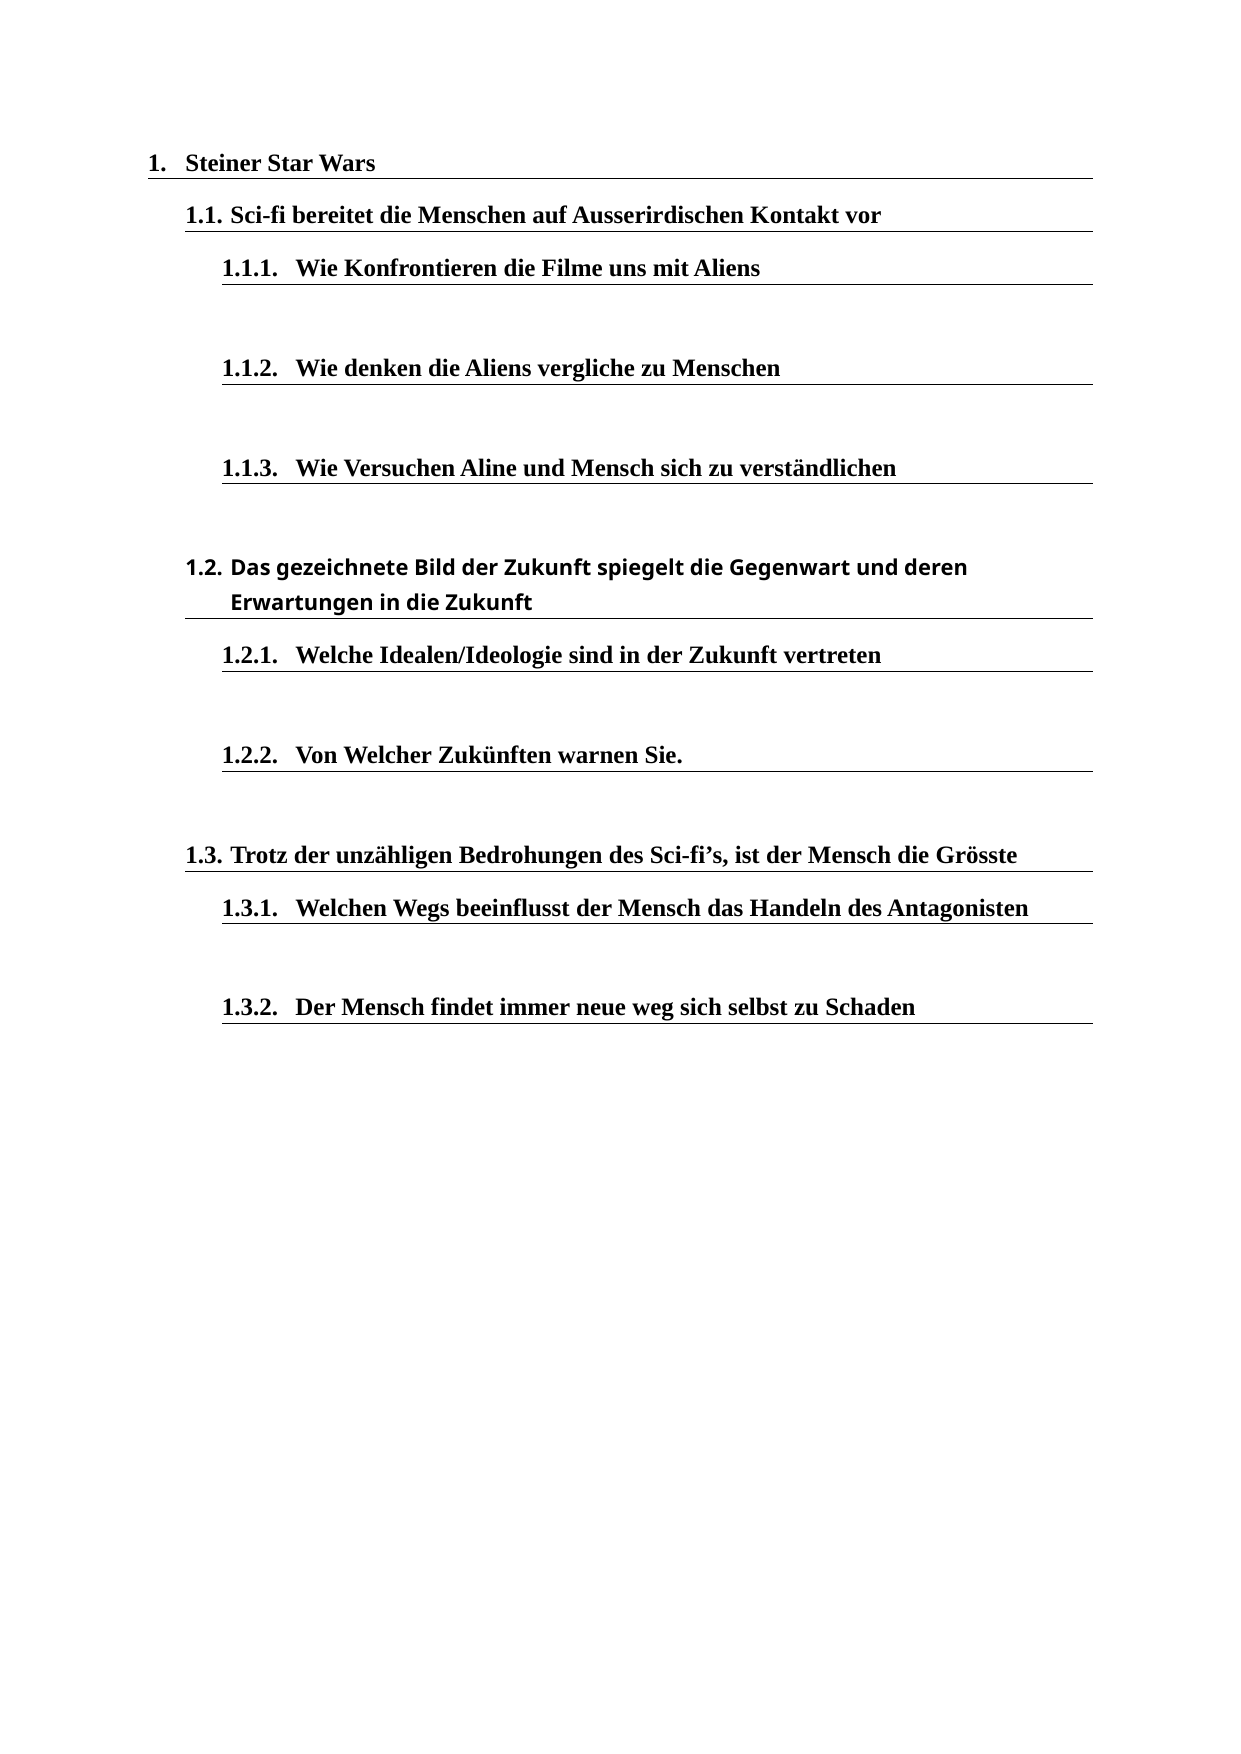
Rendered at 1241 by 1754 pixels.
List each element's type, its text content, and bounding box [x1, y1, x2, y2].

subtitle Von Welcher Zukünften warnen Sie. [222, 740, 1093, 771]
subtitle Welchen Wegs beeinflusst der Mensch das Handeln des Antagonisten [222, 893, 1093, 923]
subtitle Welche Idealen/Ideologie sind in der Zukunft vertreten [222, 640, 1093, 671]
subtitle Trotz der unzähligen Bedrohungen des Sci-fi’s, ist der Mensch die Grösste [185, 840, 1093, 871]
subtitle Wie denken die Aliens vergliche zu Menschen [222, 353, 1093, 384]
subtitle Wie Konfrontieren die Filme uns mit Aliens [222, 253, 1093, 284]
subtitle Wie Versuchen Aline und Mensch sich zu verständlichen [222, 453, 1093, 483]
subtitle Sci-fi bereitet die Menschen auf Ausserirdischen Kontakt vor [185, 200, 1093, 231]
subtitle Der Mensch findet immer neue weg sich selbst zu Schaden [222, 992, 1093, 1023]
subtitle Das gezeichnete Bild der Zukunft spiegelt die Gegenwart und deren Erwartungen in die Zukunft [185, 552, 1093, 618]
subtitle Steiner Star Wars [148, 148, 1093, 178]
